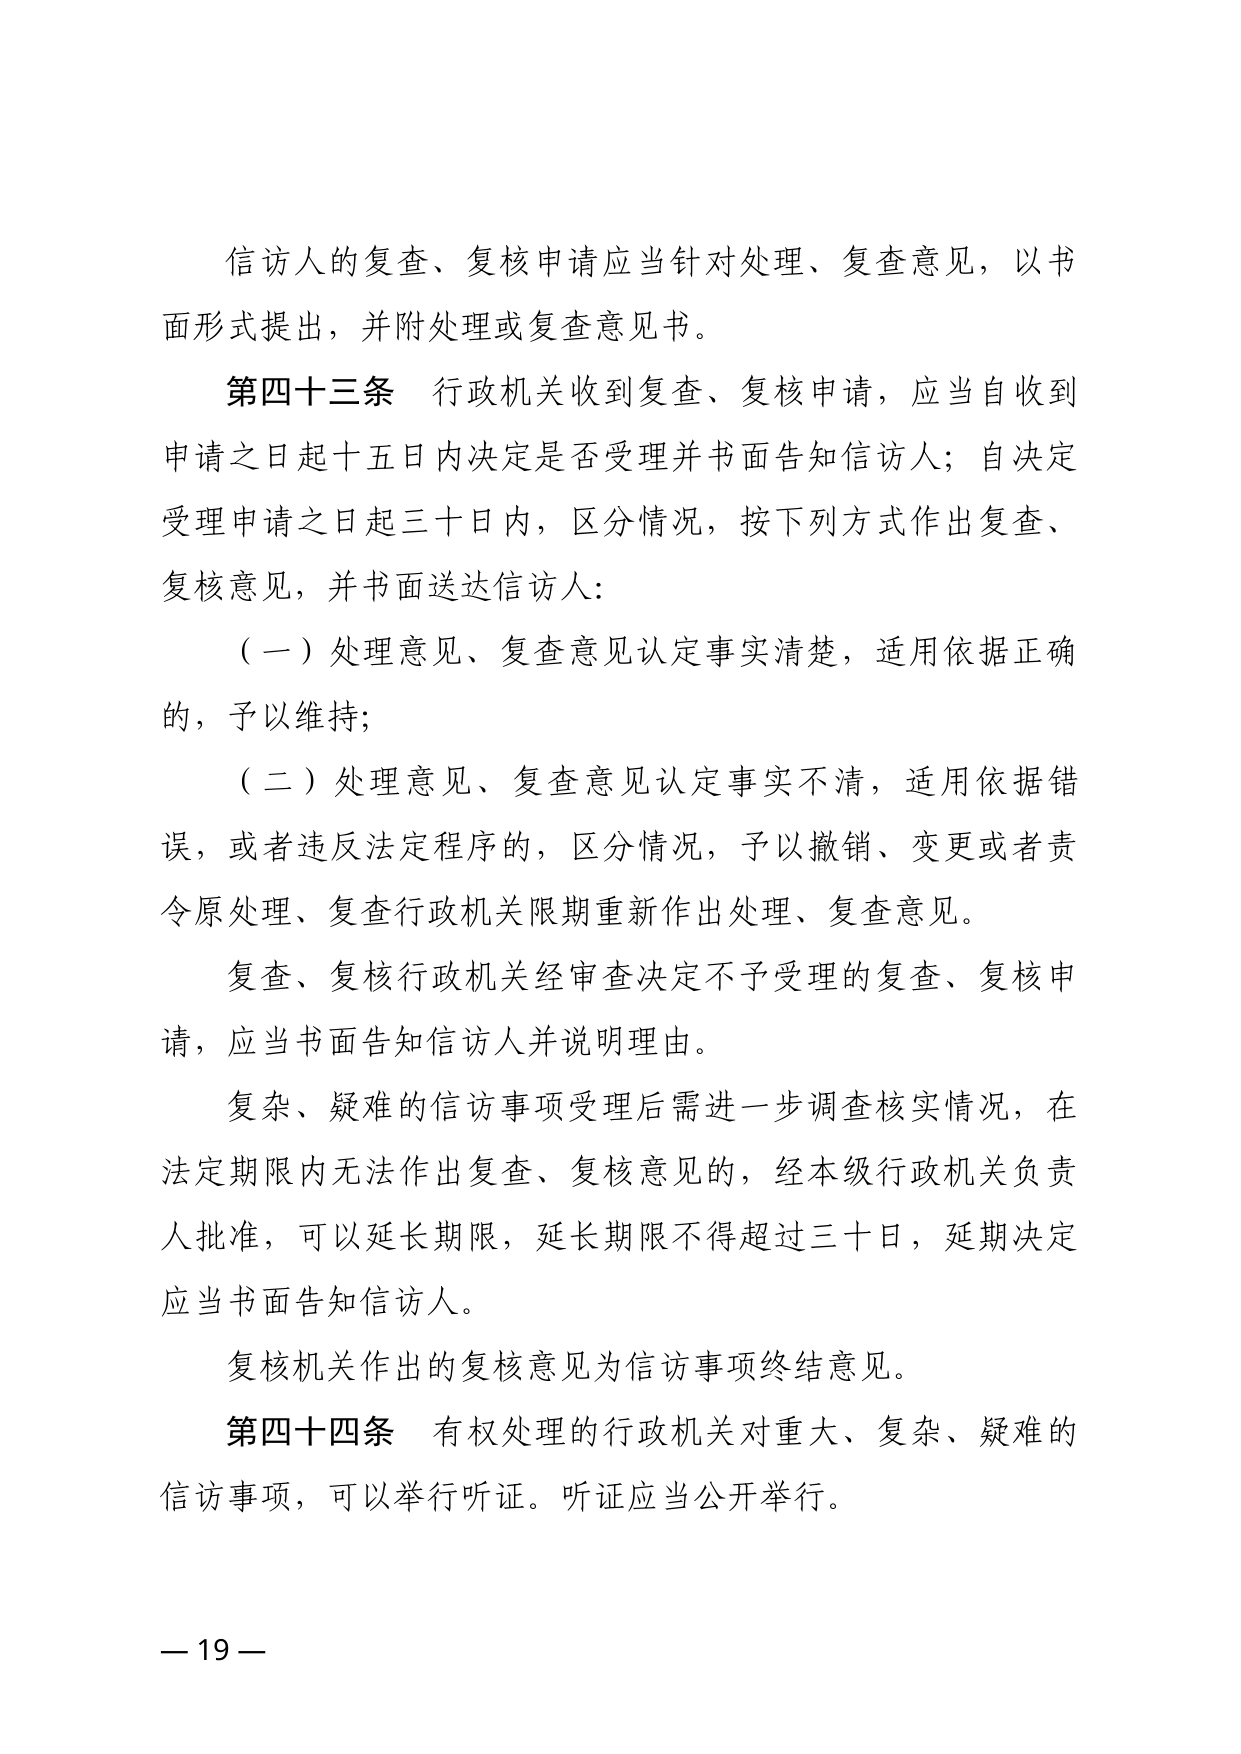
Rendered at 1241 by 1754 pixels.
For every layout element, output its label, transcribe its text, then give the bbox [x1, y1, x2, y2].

text （一）处理意见、复查意见认定事实清楚，适用依据正确的，予以维持； [159, 617, 1081, 747]
text 第四十三条 行政机关收到复查、复核申请，应当自收到申请之日起十五日内决定是否受理并书面告知信访人；自决定受理申请之日起三十日内，区分情况，按下列方式作出复查、复核意见，并书面送达信访人： [159, 357, 1081, 617]
text 复核机关作出的复核意见为信访事项终结意见。 [159, 1332, 1081, 1397]
text 第四十四条 有权处理的行政机关对重大、复杂、疑难的信访事项，可以举行听证。听证应当公开举行。 [159, 1397, 1081, 1527]
text 复查、复核行政机关经审查决定不予受理的复查、复核申请，应当书面告知信访人并说明理由。 [159, 942, 1081, 1072]
text 信访人的复查、复核申请应当针对处理、复查意见，以书面形式提出，并附处理或复查意见书。 [159, 227, 1081, 357]
text 复杂、疑难的信访事项受理后需进一步调查核实情况，在法定期限内无法作出复查、复核意见的，经本级行政机关负责人批准，可以延长期限，延长期限不得超过三十日，延期决定应当书面告知信访人。 [159, 1072, 1081, 1332]
text （二）处理意见、复查意见认定事实不清，适用依据错误，或者违反法定程序的，区分情况，予以撤销、变更或者责令原处理、复查行政机关限期重新作出处理、复查意见。 [159, 747, 1081, 942]
